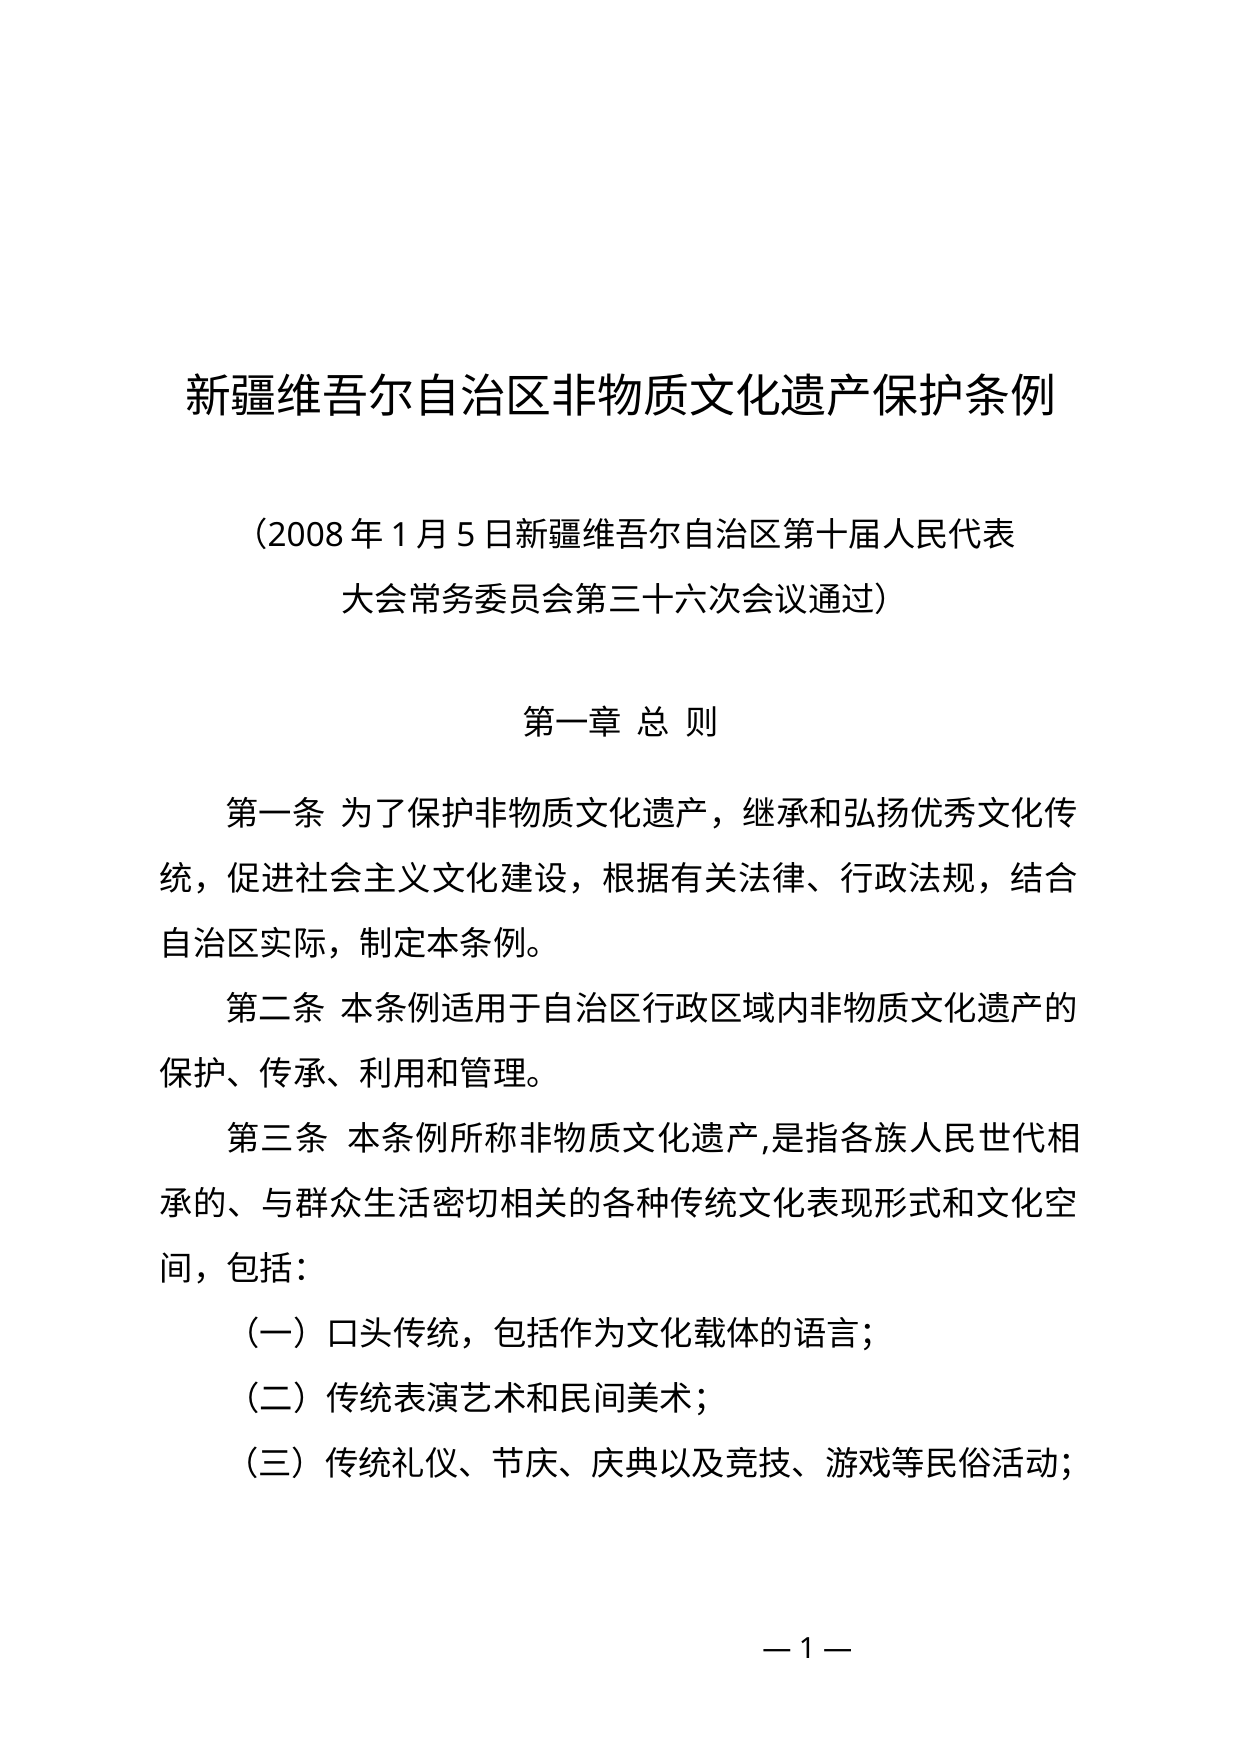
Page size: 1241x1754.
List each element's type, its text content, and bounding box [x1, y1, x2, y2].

text （一）口头传统，包括作为文化载体的语言； [159, 1299, 1081, 1364]
text （二）传统表演艺术和民间美术； [159, 1364, 1081, 1429]
text 第一章 总 则 [159, 688, 1081, 746]
text （三）传统礼仪、节庆、庆典以及竞技、游戏等民俗活动； [159, 1429, 1081, 1494]
text 第一条 为了保护非物质文化遗产，继承和弘扬优秀文化传统，促进社会主义文化建设，根据有关法律、行政法规，结合自治区实际，制定本条例。 [159, 779, 1081, 974]
text 第三条 本条例所称非物质文化遗产,是指各族人民世代相承的、与群众生活密切相关的各种传统文化表现形式和文化空间，包括： [159, 1104, 1081, 1299]
text 新疆维吾尔自治区非物质文化遗产保护条例 [159, 344, 1081, 441]
text （2008年1月5日新疆维吾尔自治区第十届人民代表大会常务委员会第三十六次会议通过） [233, 499, 1016, 629]
text 第二条 本条例适用于自治区行政区域内非物质文化遗产的保护、传承、利用和管理。 [159, 974, 1081, 1104]
